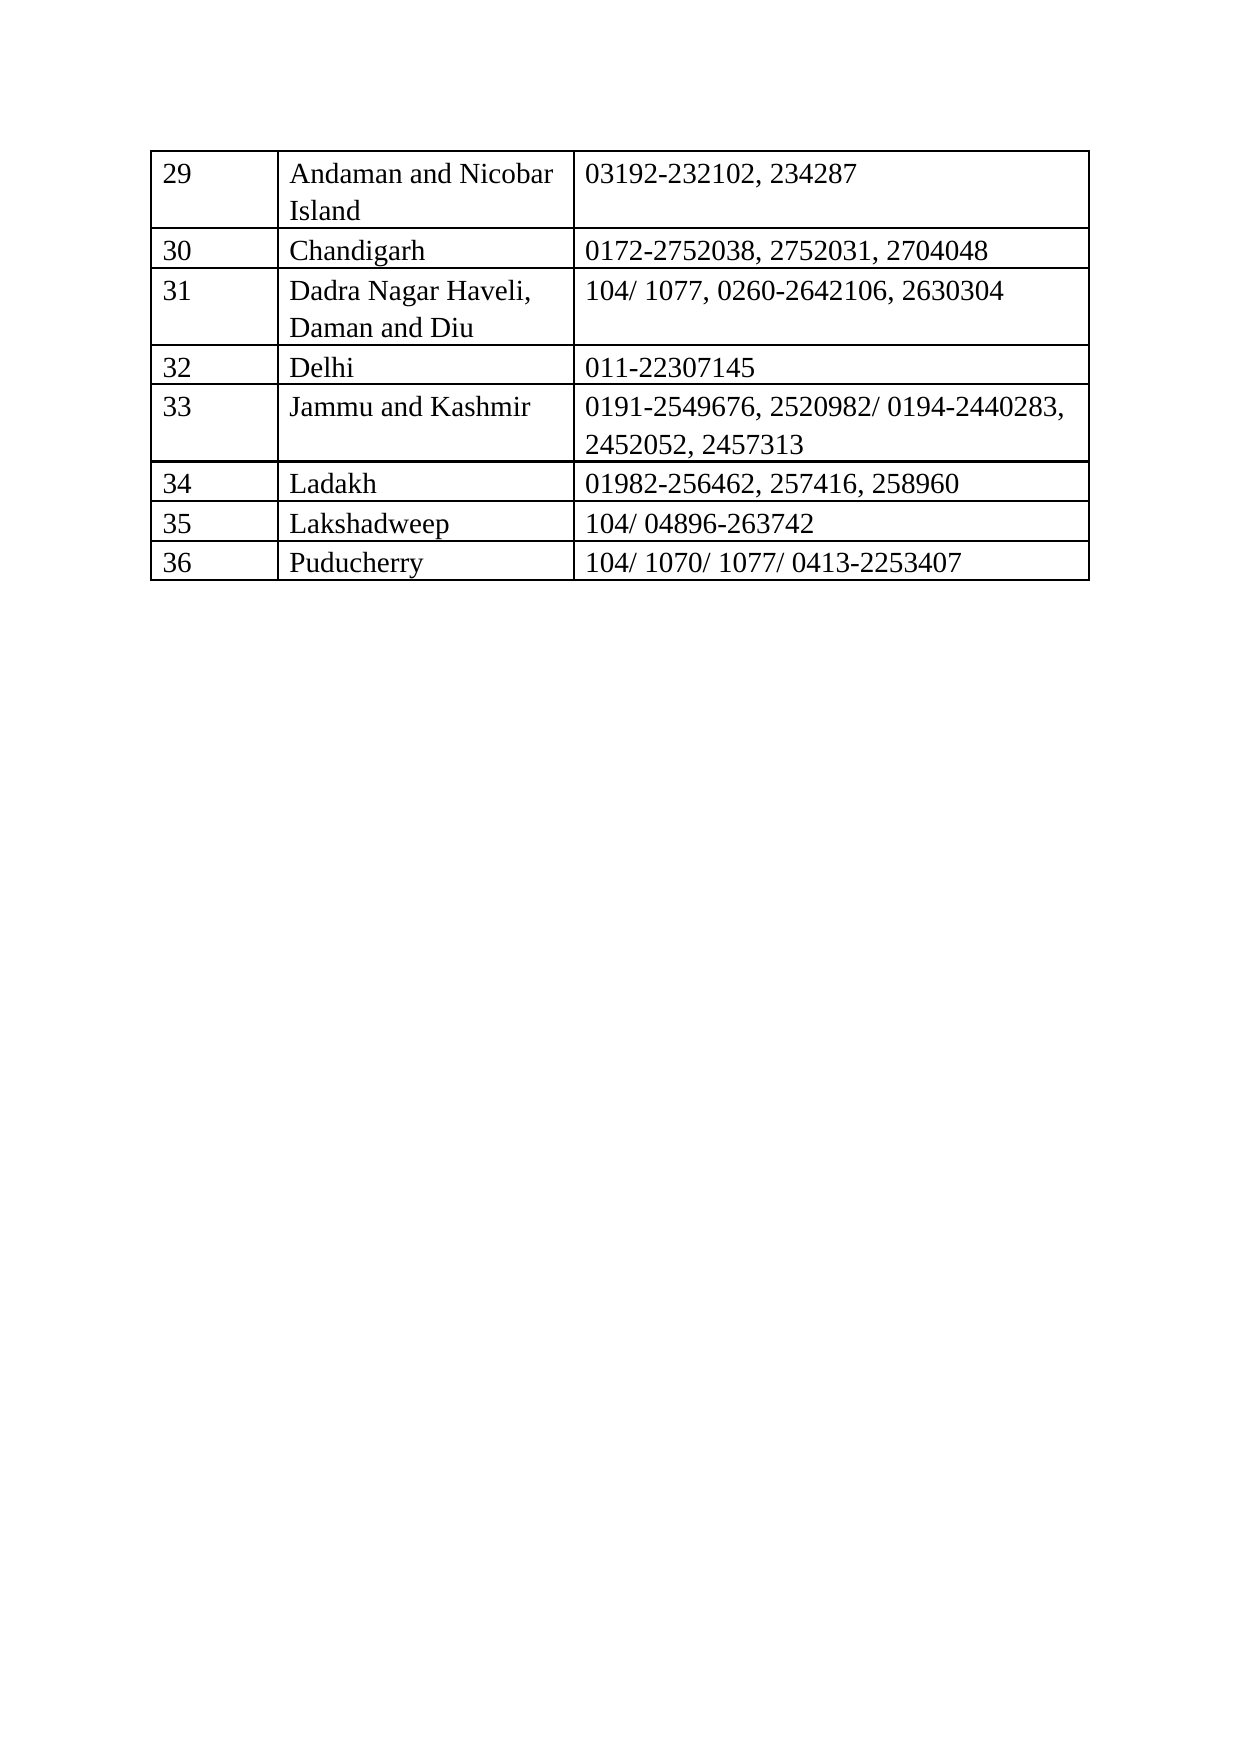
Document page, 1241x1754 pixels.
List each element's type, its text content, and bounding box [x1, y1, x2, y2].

table_cell Puducherry [279, 542, 573, 579]
table_cell 34 [152, 463, 277, 500]
table_cell 104/ 1077, 0260-2642106, 2630304 [575, 269, 1088, 344]
table_cell 31 [152, 269, 277, 344]
table_cell 104/ 04896-263742 [575, 502, 1088, 539]
table_cell 33 [152, 385, 277, 460]
table_cell 03192-232102, 234287 [575, 152, 1088, 227]
table_cell 104/ 1070/ 1077/ 0413-2253407 [575, 542, 1088, 579]
table_cell Dadra Nagar Haveli, Daman and Diu [279, 269, 573, 344]
table_cell 011-22307145 [575, 346, 1088, 383]
table_cell Chandigarh [279, 229, 573, 267]
table_cell 29 [152, 152, 277, 227]
table_cell 36 [152, 542, 277, 579]
table_cell Ladakh [279, 463, 573, 500]
table_cell 35 [152, 502, 277, 539]
table_cell 0191-2549676, 2520982/ 0194-2440283, 2452052, 2457313 [575, 385, 1088, 460]
table_cell 0172-2752038, 2752031, 2704048 [575, 229, 1088, 267]
table_cell 32 [152, 346, 277, 383]
table_cell Andaman and Nicobar Island [279, 152, 573, 227]
table_cell Jammu and Kashmir [279, 385, 573, 460]
table_cell Delhi [279, 346, 573, 383]
table_cell 30 [152, 229, 277, 267]
table_cell 01982-256462, 257416, 258960 [575, 463, 1088, 500]
table_cell Lakshadweep [279, 502, 573, 539]
